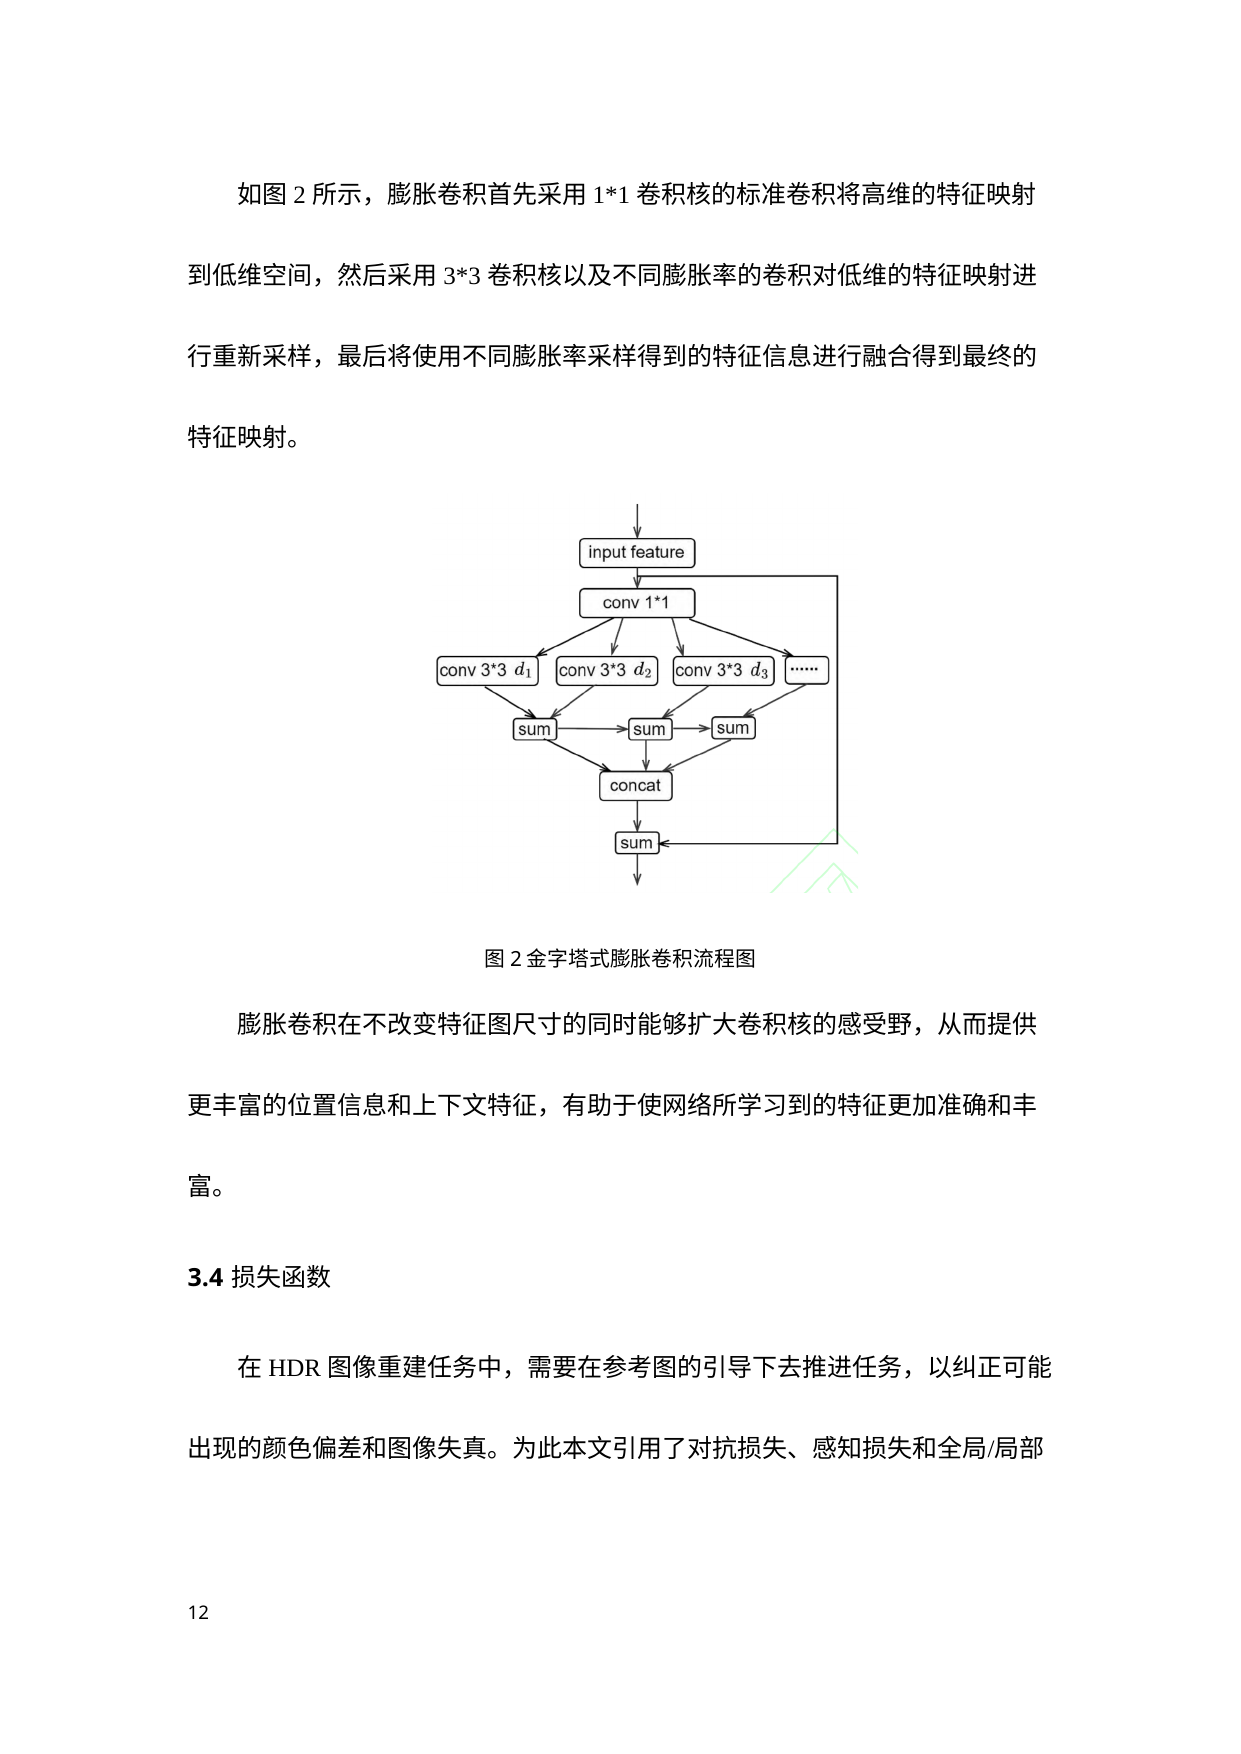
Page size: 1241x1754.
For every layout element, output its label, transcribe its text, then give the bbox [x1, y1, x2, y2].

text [187, 1333, 1053, 1479]
text 膨胀卷积在不改变特征图尺寸的同时能够扩大卷积核的感受野，从而提供更丰富的位置信息和上下文特征，有助于使网络所学习到的特征更加准确和丰富。 [187, 990, 1053, 1217]
text 如图 2 所示，膨胀卷积首先采用 1*1 卷积核的标准卷积将高维的特征映射到低维空间，然后采用 3*3 卷积核以及不同膨胀率的卷积对低维的特征映射进行重新采样，最后将使用不同膨胀率采样得到的特征信息进行融合得到最终的特征映射。 [187, 160, 1053, 468]
text 3.4 损失函数 [187, 1243, 1053, 1308]
text 图 2 金字塔式膨胀卷积流程图 [187, 941, 1053, 973]
picture [432, 493, 859, 893]
